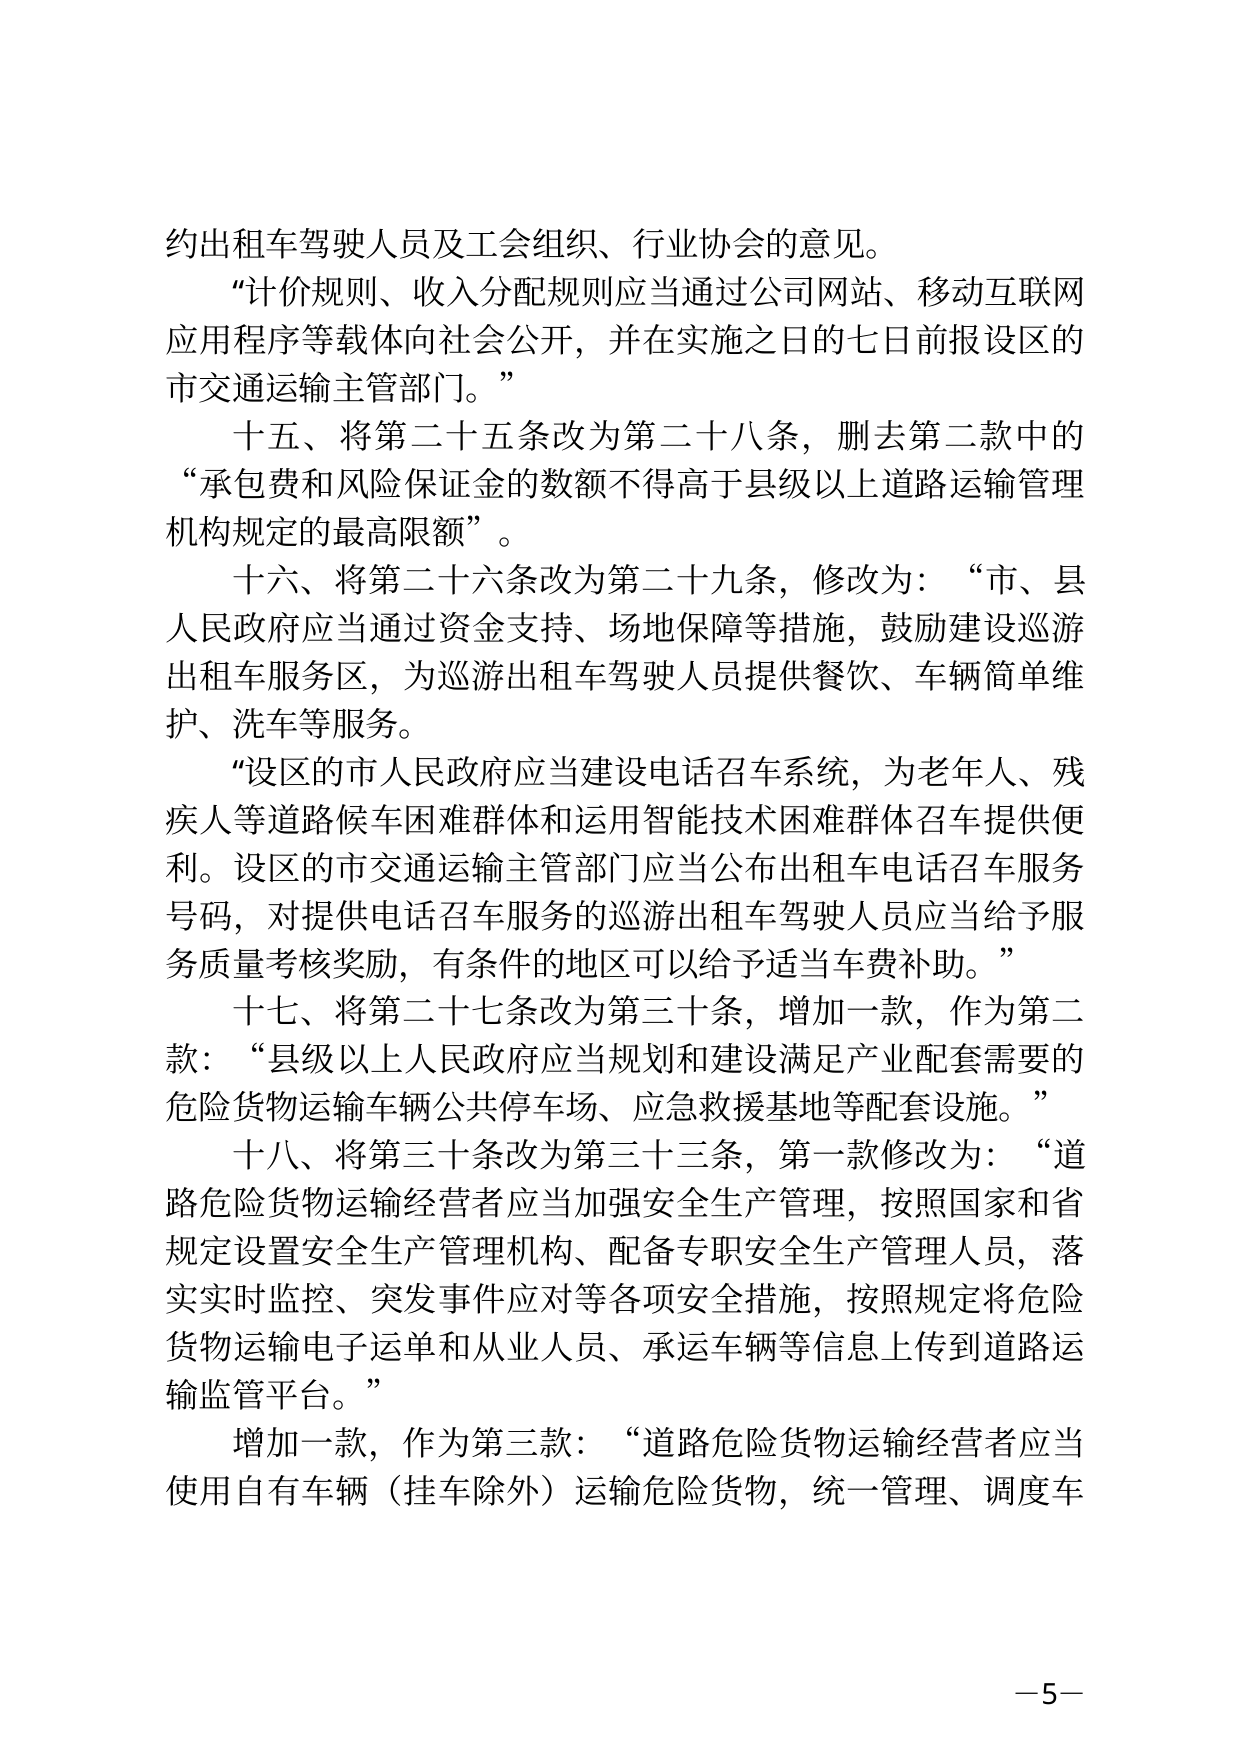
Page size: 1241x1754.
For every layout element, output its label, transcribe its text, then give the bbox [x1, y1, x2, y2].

text 十五、将第二十五条改为第二十八条，删去第二款中的“承包费和风险保证金的数额不得高于县级以上道路运输管理机构规定的最高限额”。 [165, 410, 1087, 554]
text 十八、将第三十条改为第三十三条，第一款修改为：“道路危险货物运输经营者应当加强安全生产管理，按照国家和省规定设置安全生产管理机构、配备专职安全生产管理人员，落实实时监控、突发事件应对等各项安全措施，按照规定将危险货物运输电子运单和从业人员、承运车辆等信息上传到道路运输监管平台。” [165, 1129, 1087, 1417]
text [165, 218, 1087, 266]
text 十七、将第二十七条改为第三十条，增加一款，作为第二款：“县级以上人民政府应当规划和建设满足产业配套需要的危险货物运输车辆公共停车场、应急救援基地等配套设施。” [165, 986, 1087, 1129]
text “计价规则、收入分配规则应当通过公司网站、移动互联网应用程序等载体向社会公开，并在实施之日的七日前报设区的市交通运输主管部门。” [165, 266, 1087, 410]
text 十六、将第二十六条改为第二十九条，修改为：“市、县人民政府应当通过资金支持、场地保障等措施，鼓励建设巡游出租车服务区，为巡游出租车驾驶人员提供餐饮、车辆简单维护、洗车等服务。 [165, 554, 1087, 746]
text “设区的市人民政府应当建设电话召车系统，为老年人、残疾人等道路候车困难群体和运用智能技术困难群体召车提供便利。设区的市交通运输主管部门应当公布出租车电话召车服务号码，对提供电话召车服务的巡游出租车驾驶人员应当给予服务质量考核奖励，有条件的地区可以给予适当车费补助。” [165, 746, 1087, 986]
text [165, 1417, 1087, 1513]
